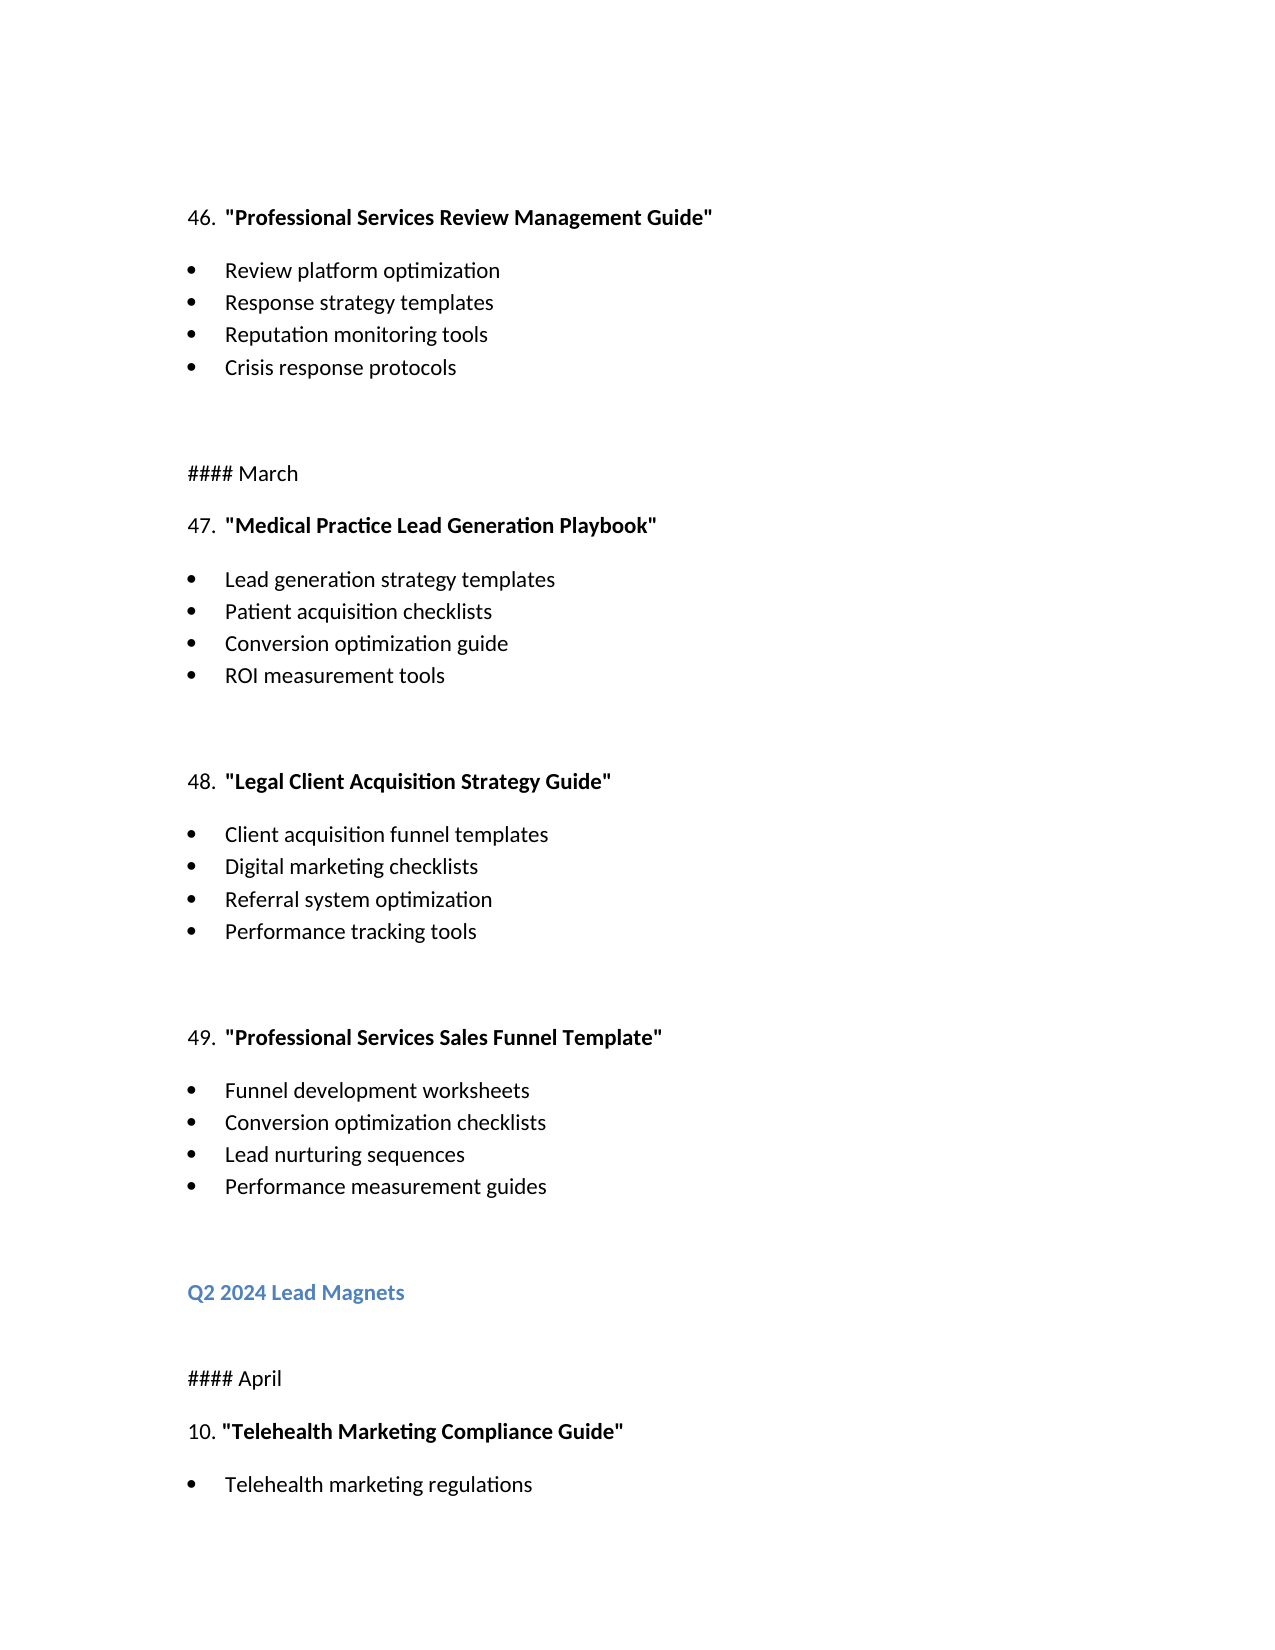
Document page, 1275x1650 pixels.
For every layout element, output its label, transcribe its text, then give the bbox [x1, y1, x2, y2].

list Reputation monitoring tools [187, 320, 1087, 348]
list Conversion optimization guide [187, 629, 1087, 657]
subtitle Q2 2024 Lead Magnets [187, 1278, 1087, 1307]
list "Professional Services Sales Funnel Template" [187, 1023, 1087, 1051]
list "Legal Client Acquisition Strategy Guide" [187, 767, 1087, 795]
list Lead nurturing sequences [187, 1140, 1087, 1168]
list "Medical Practice Lead Generation Playbook" [187, 512, 1087, 540]
list "Professional Services Review Management Guide" [187, 203, 1087, 231]
list Referral system optimization [187, 885, 1087, 913]
list Client acquisition funnel templates [187, 820, 1087, 848]
list Telehealth marketing regulations [187, 1470, 1087, 1498]
list Funnel development worksheets [187, 1076, 1087, 1104]
list ROI measurement tools [187, 661, 1087, 689]
list Conversion optimization checklists [187, 1108, 1087, 1136]
list Performance measurement guides [187, 1172, 1087, 1201]
list Lead generation strategy templates [187, 565, 1087, 593]
list Crisis response protocols [187, 353, 1087, 381]
list Digital marketing checklists [187, 852, 1087, 881]
text #### April [187, 1364, 1087, 1392]
list Patient acquisition checklists [187, 597, 1087, 625]
text 10. "Telehealth Marketing Compliance Guide" [187, 1417, 1087, 1445]
text #### March [187, 459, 1087, 487]
list Response strategy templates [187, 288, 1087, 316]
list Review platform optimization [187, 256, 1087, 284]
list Performance tracking tools [187, 917, 1087, 945]
